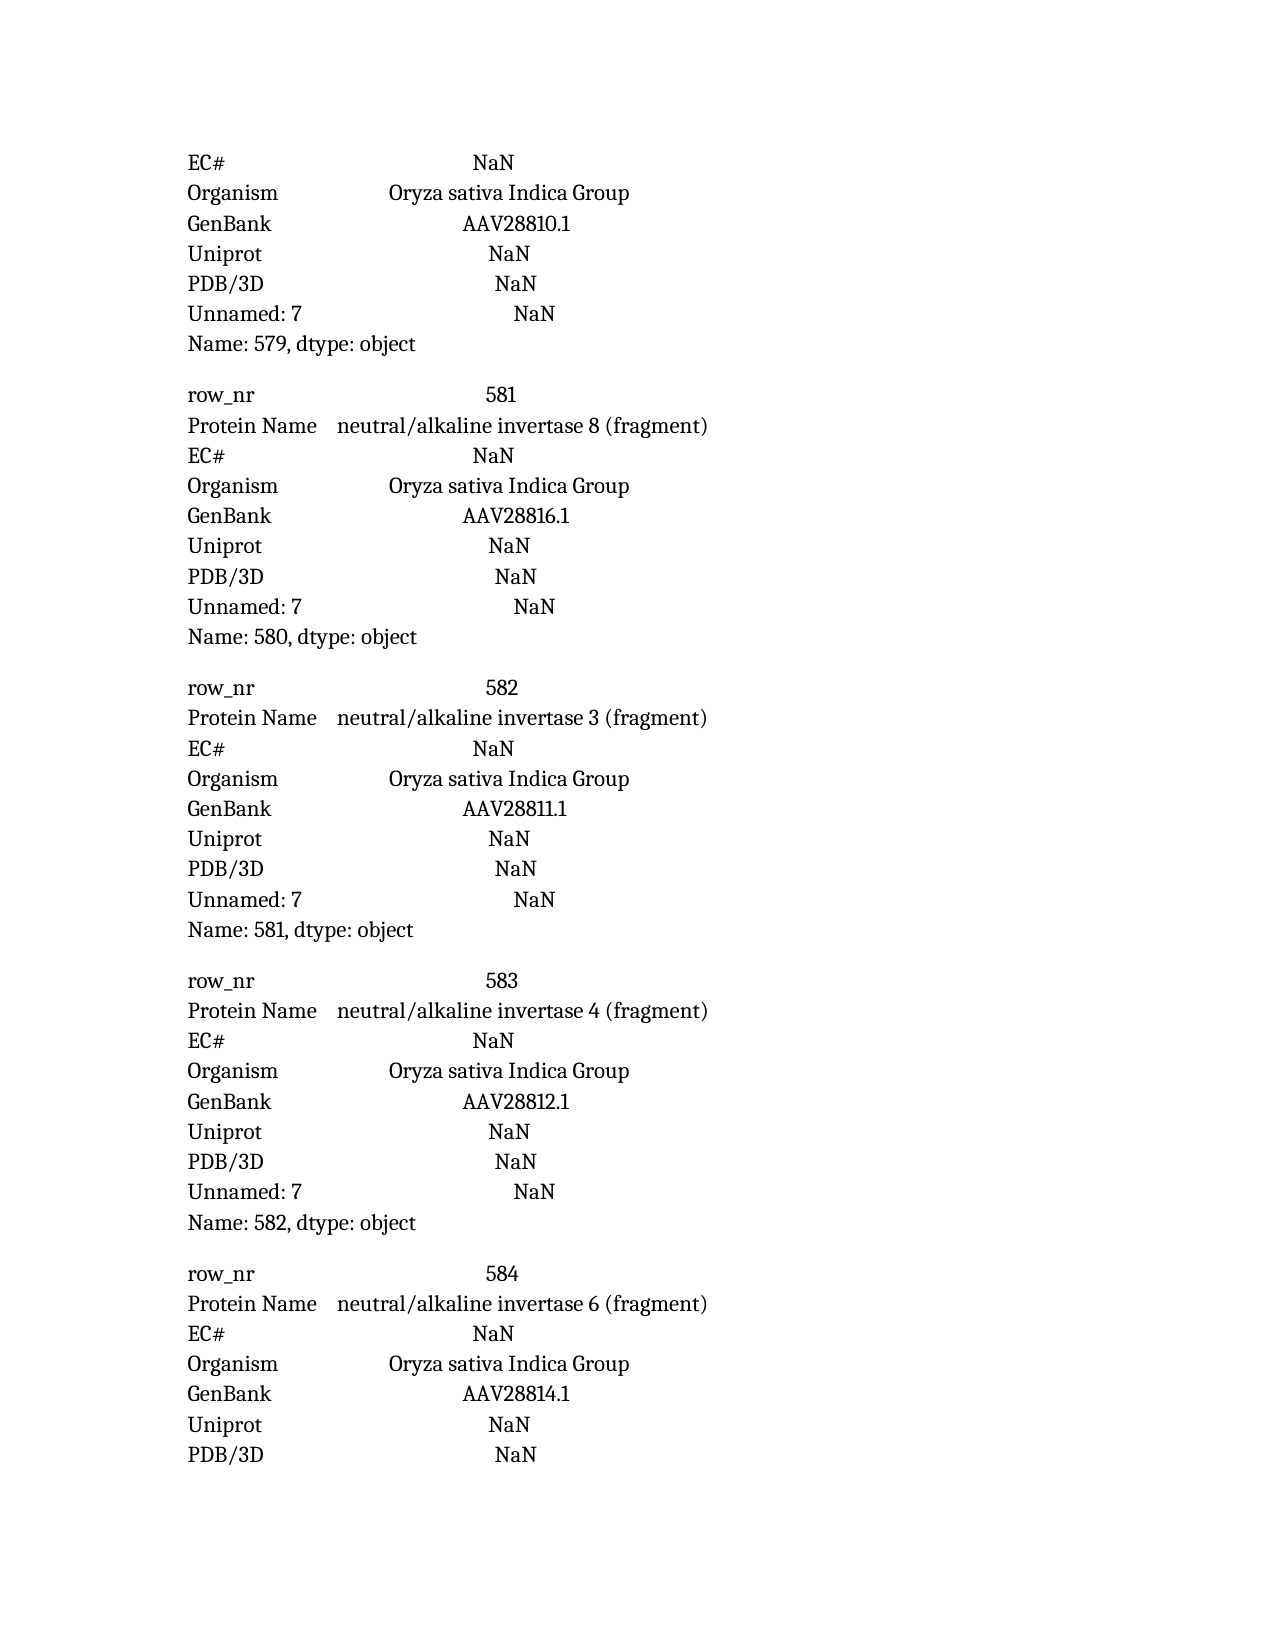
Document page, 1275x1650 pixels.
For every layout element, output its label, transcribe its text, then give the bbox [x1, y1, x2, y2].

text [187, 150, 1087, 358]
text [187, 1260, 1087, 1468]
text row_nr 581 Protein Name neutral/alkaline invertase 8 (fragment) EC# NaN Organism Oryza sativa Indica Group GenBank AAV28816.1 Uniprot NaN PDB/3D NaN Unnamed: 7 NaN Name: 580, dtype: object [187, 382, 1087, 650]
text row_nr 583 Protein Name neutral/alkaline invertase 4 (fragment) EC# NaN Organism Oryza sativa Indica Group GenBank AAV28812.1 Uniprot NaN PDB/3D NaN Unnamed: 7 NaN Name: 582, dtype: object [187, 968, 1087, 1236]
text row_nr 582 Protein Name neutral/alkaline invertase 3 (fragment) EC# NaN Organism Oryza sativa Indica Group GenBank AAV28811.1 Uniprot NaN PDB/3D NaN Unnamed: 7 NaN Name: 581, dtype: object [187, 675, 1087, 943]
